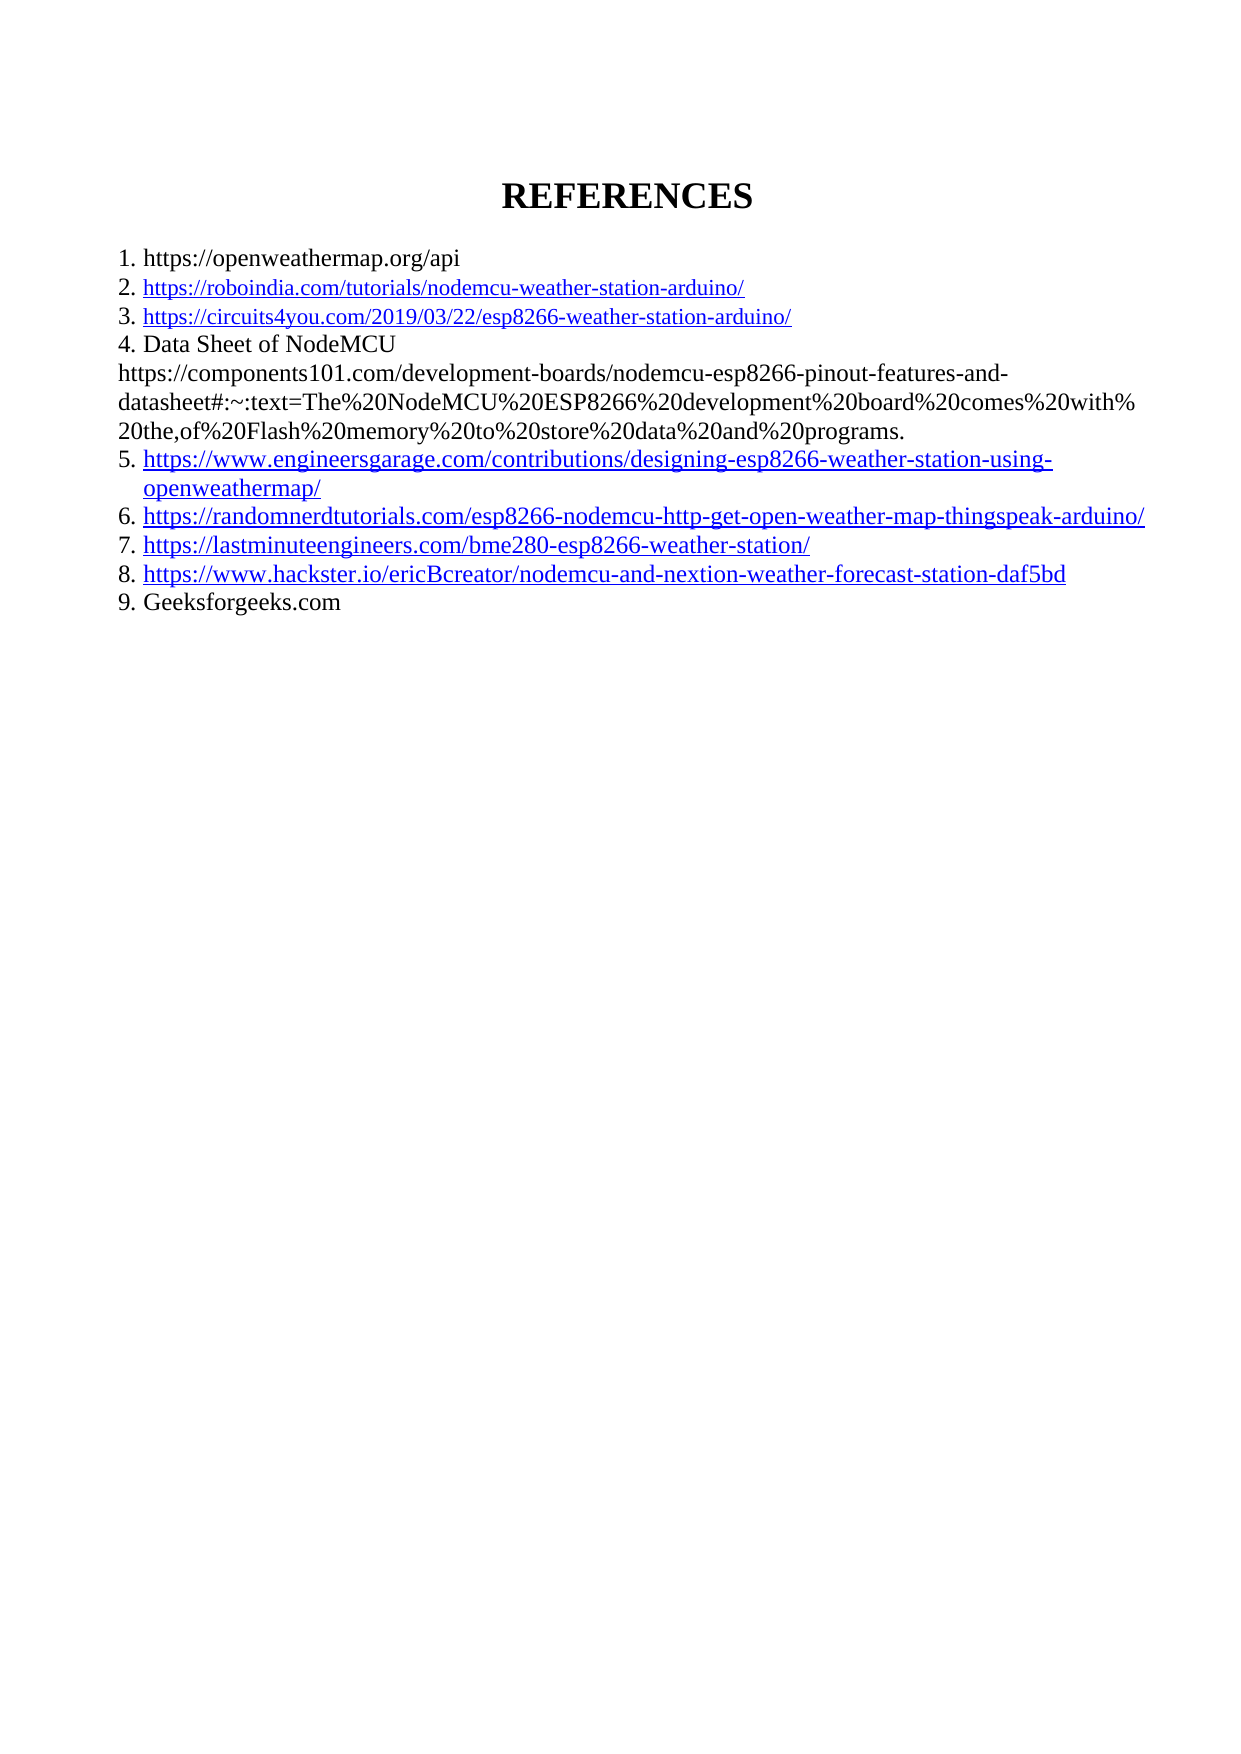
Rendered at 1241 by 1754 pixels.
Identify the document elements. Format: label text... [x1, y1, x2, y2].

list https://openweathermap.org/api [118, 243, 1148, 272]
list https://lastminuteengineers.com/bme280-esp8266-weather-station/ [118, 530, 1148, 559]
list https://randomnerdtutorials.com/esp8266-nodemcu-http-get-open-weather-map-thingspeak-arduino/ [118, 502, 1148, 530]
list Geeksforgeeks.com [118, 588, 1148, 616]
list https://www.engineersgarage.com/contributions/designing-esp8266-weather-station-using-openweathermap/ [118, 444, 1148, 502]
list https://circuits4you.com/2019/03/22/esp8266-weather-station-arduino/ [118, 301, 1148, 329]
list Data Sheet of NodeMCU [118, 329, 1148, 358]
subtitle REFERENCES [131, 174, 1123, 217]
text https://components101.com/development-boards/nodemcu-esp8266-pinout-features-and- datasheet#:~:text=The%20NodeMCU%20ESP8266%20development%20board%20comes%20with% 20the,of%20Flash%20memory%20to%20store%20data%20and%20programs. [118, 358, 1137, 444]
list https://roboindia.com/tutorials/nodemcu-weather-station-arduino/ [118, 272, 1148, 301]
list https://www.hackster.io/ericBcreator/nodemcu-and-nextion-weather-forecast-station-daf5bd [118, 559, 1148, 588]
